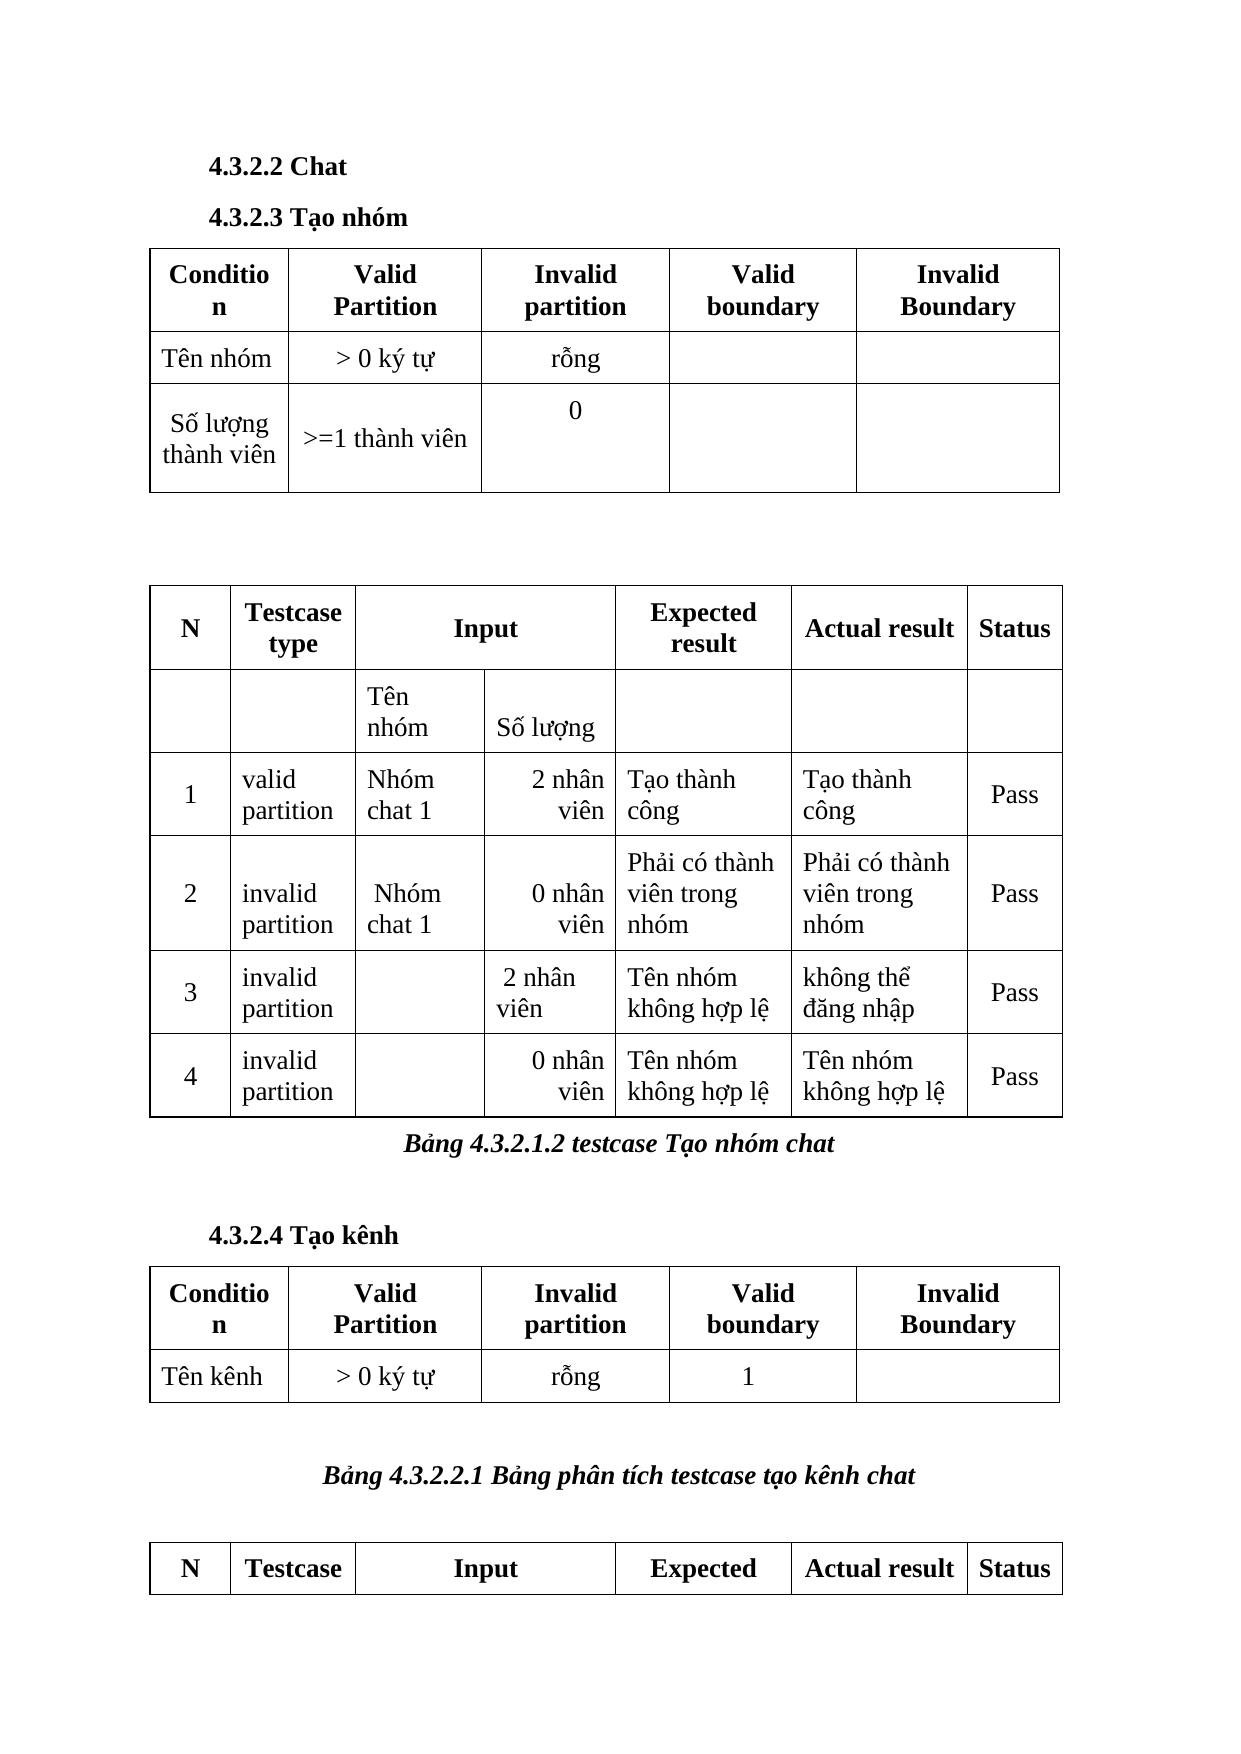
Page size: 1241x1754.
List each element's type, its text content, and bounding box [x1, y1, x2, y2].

table_cell Pass [968, 753, 1062, 835]
table_cell invalid partition [231, 1034, 355, 1116]
table_header N [151, 586, 230, 668]
table_cell 4 [151, 1034, 230, 1116]
table_header Valid Partition [289, 1267, 481, 1349]
table_header Invalid Boundary [857, 1267, 1059, 1349]
table_header Expected result [616, 586, 791, 668]
table_header Input [356, 1543, 615, 1594]
table_cell > 0 ký tự [289, 332, 481, 383]
table_header Status [968, 586, 1062, 668]
table_cell > 0 ký tự [289, 1350, 481, 1402]
table_cell Tên nhóm không hợp lệ [616, 1034, 791, 1116]
table_header Valid boundary [670, 249, 856, 331]
text Bảng 4.3.2.1.2 testcase Tạo nhóm chat [150, 1127, 1090, 1158]
table_cell 2 nhân viên [485, 753, 615, 835]
table_cell Phải có thành viên trong nhóm [616, 836, 791, 950]
table_cell 3 [151, 951, 230, 1033]
table_cell Tạo thành công [616, 753, 791, 835]
table_cell [616, 670, 791, 752]
table_cell [670, 332, 856, 383]
table_cell [792, 670, 967, 752]
table_header Condition [151, 249, 288, 331]
table_cell 1 [670, 1350, 856, 1402]
table_header Testcase type [231, 586, 355, 668]
table_cell [857, 332, 1059, 383]
table_header Testcase type [231, 1543, 355, 1594]
table_cell invalid partition [231, 836, 355, 950]
table_cell [231, 670, 355, 752]
table_cell 2 nhân viên [485, 951, 615, 1033]
table_cell Số lượng [485, 670, 615, 752]
table_cell [857, 1350, 1059, 1402]
table_cell Pass [968, 1034, 1062, 1116]
text Bảng 4.3.2.2.1 Bảng phân tích testcase tạo kênh chat [150, 1459, 1090, 1490]
table_header Valid boundary [670, 1267, 856, 1349]
table_header Expected result [616, 1543, 791, 1594]
table_header Input [356, 586, 615, 668]
table_cell Phải có thành viên trong nhóm [792, 836, 967, 950]
subtitle 4.3.2.4 Tạo kênh [150, 1219, 1090, 1251]
table_header Actual result [792, 586, 967, 668]
table_cell Pass [968, 951, 1062, 1033]
table_header Actual result [792, 1543, 967, 1594]
table_cell rỗng [482, 332, 669, 383]
table_cell >=1 thành viên [289, 384, 481, 492]
table_cell 1 [151, 753, 230, 835]
table_cell rỗng [482, 1350, 669, 1402]
table_cell Nhóm chat 1 [356, 753, 484, 835]
table_cell Tên nhóm [151, 332, 288, 383]
table_cell [670, 384, 856, 492]
table_header Valid Partition [289, 249, 481, 331]
table_cell 2 [151, 836, 230, 950]
table_cell không thể đăng nhập [792, 951, 967, 1033]
table_cell 0 [482, 384, 669, 492]
table_cell Số lượng thành viên [151, 384, 288, 492]
table_header Status [968, 1543, 1062, 1594]
table_cell Tên kênh [151, 1350, 288, 1402]
table_cell [151, 670, 230, 752]
table_header Invalid partition [482, 1267, 669, 1349]
table_header Condition [151, 1267, 288, 1349]
table_cell Tên nhóm [356, 670, 484, 752]
table_cell Pass [968, 836, 1062, 950]
table_cell Tên nhóm không hợp lệ [616, 951, 791, 1033]
table_cell [356, 951, 484, 1033]
table_cell [356, 1034, 484, 1116]
table_cell 0 nhân viên [485, 1034, 615, 1116]
table_cell Nhóm chat 1 [356, 836, 484, 950]
table_cell 0 nhân viên [485, 836, 615, 950]
subtitle 4.3.2.3 Tạo nhóm [150, 201, 1090, 232]
table_header N [151, 1543, 230, 1594]
table_cell Tên nhóm không hợp lệ [792, 1034, 967, 1116]
table_cell invalid partition [231, 951, 355, 1033]
table_cell [857, 384, 1059, 492]
table_cell valid partition [231, 753, 355, 835]
table_header Invalid Boundary [857, 249, 1059, 331]
table_cell [968, 670, 1062, 752]
table_cell Tạo thành công [792, 753, 967, 835]
subtitle 4.3.2.2 Chat [150, 150, 1090, 181]
table_header Invalid partition [482, 249, 669, 331]
